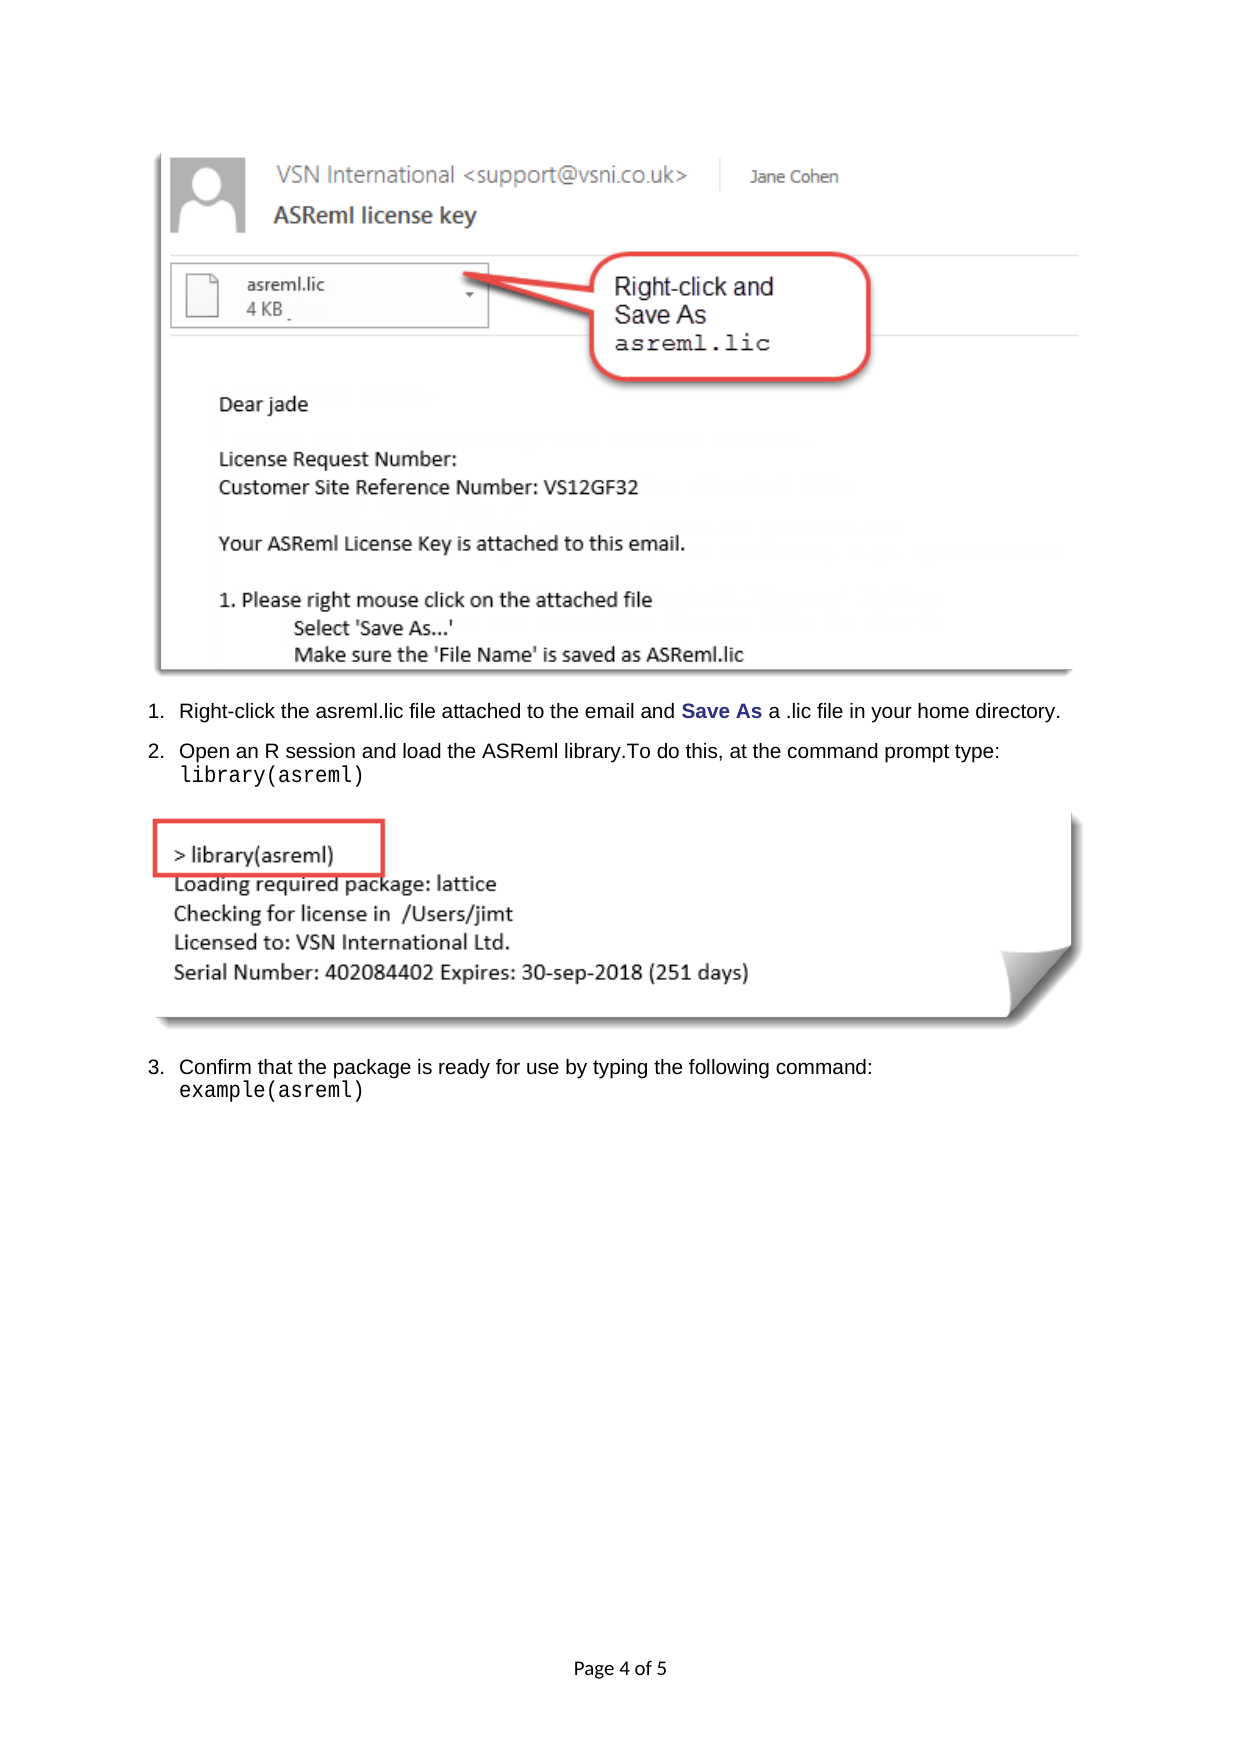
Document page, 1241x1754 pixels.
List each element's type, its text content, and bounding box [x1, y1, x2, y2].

list Right-click the asreml.lic file attached to the email and Save As a .lic file in your home directory. [148, 699, 1092, 723]
list Open an R session and load the ASReml library.To do this, at the command prompt type: library(asreml) [148, 739, 1092, 789]
list Confirm that the package is ready for use by typing the following command: example(asreml) [148, 1055, 1092, 1105]
picture [147, 147, 1079, 684]
picture [147, 805, 1093, 1040]
